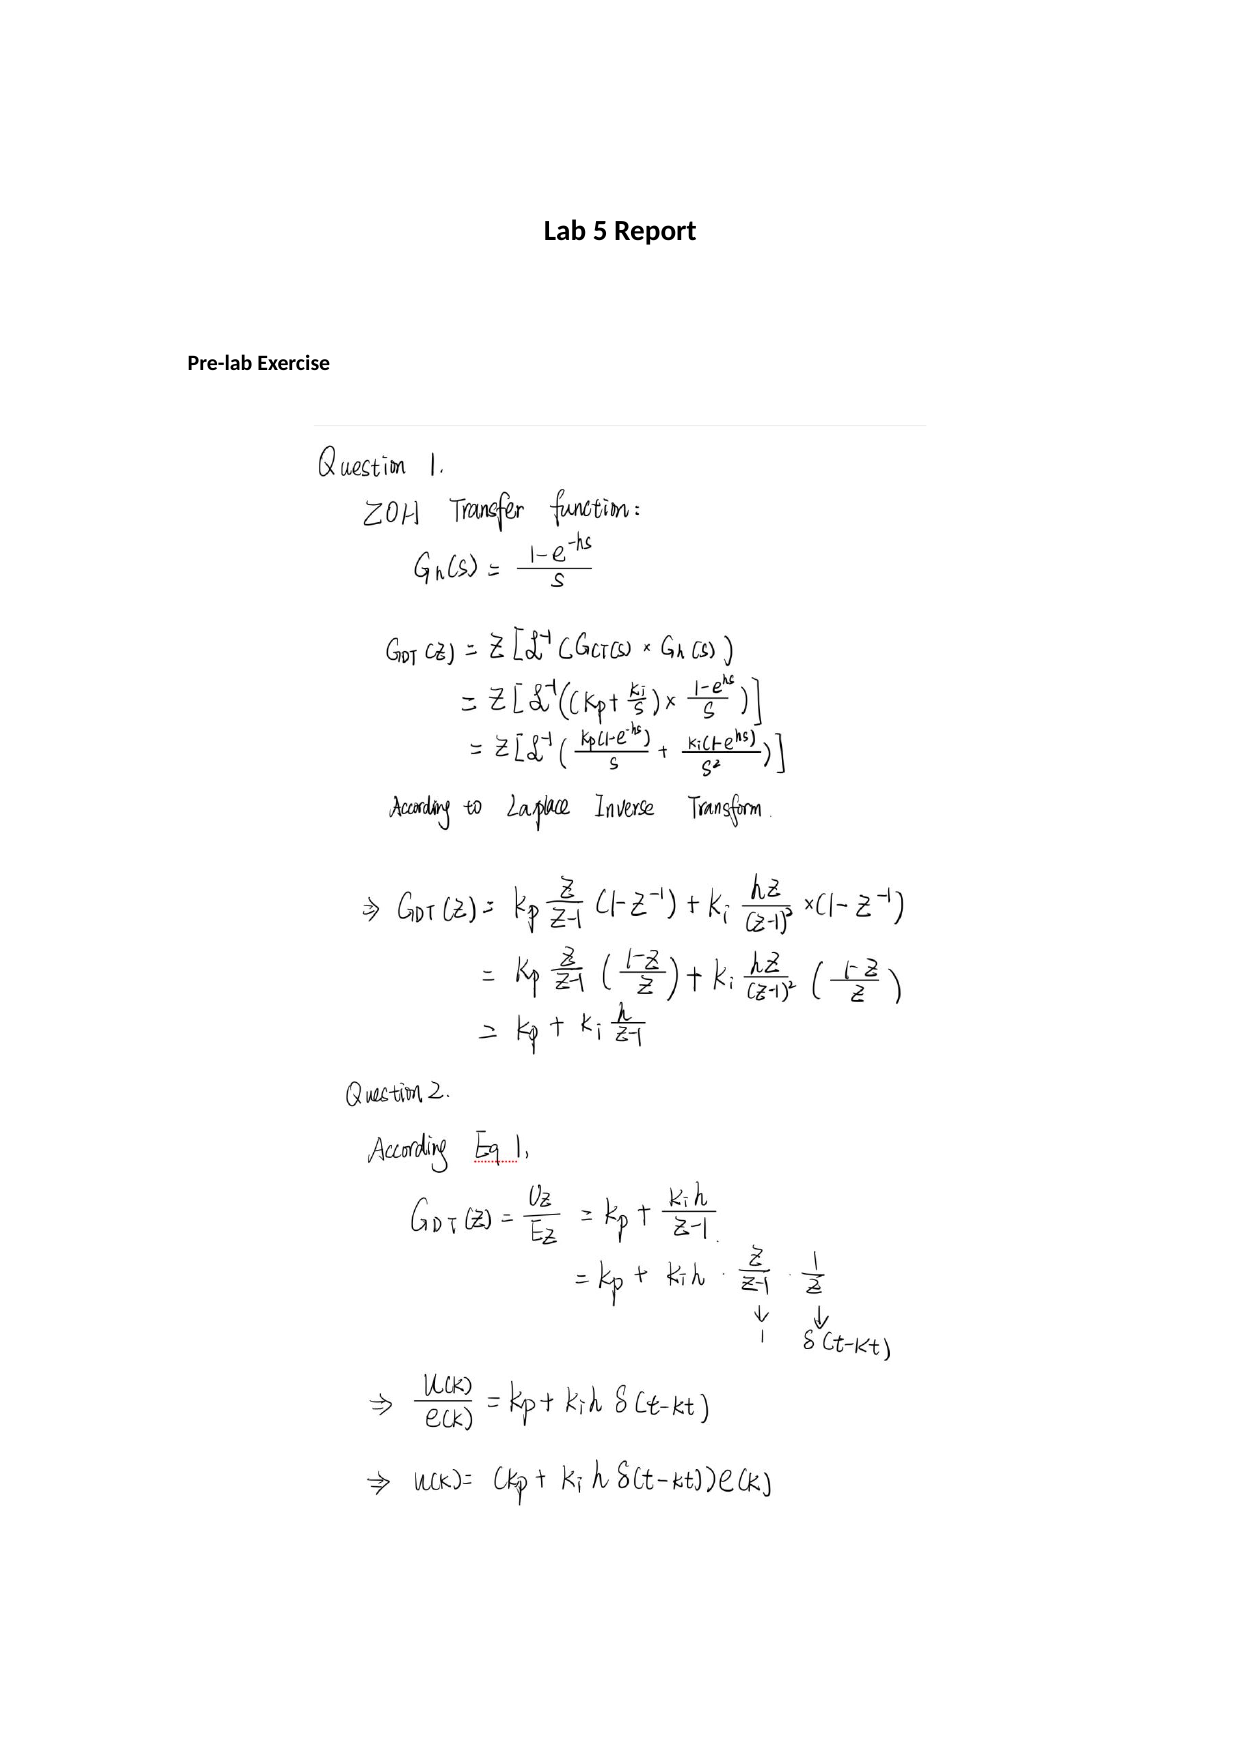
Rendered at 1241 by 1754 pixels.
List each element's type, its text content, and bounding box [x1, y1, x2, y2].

picture [338, 1075, 903, 1533]
subtitle Pre-lab Exercise [187, 347, 1053, 379]
subtitle Lab 5 Report [187, 197, 1053, 262]
picture [313, 425, 927, 1064]
